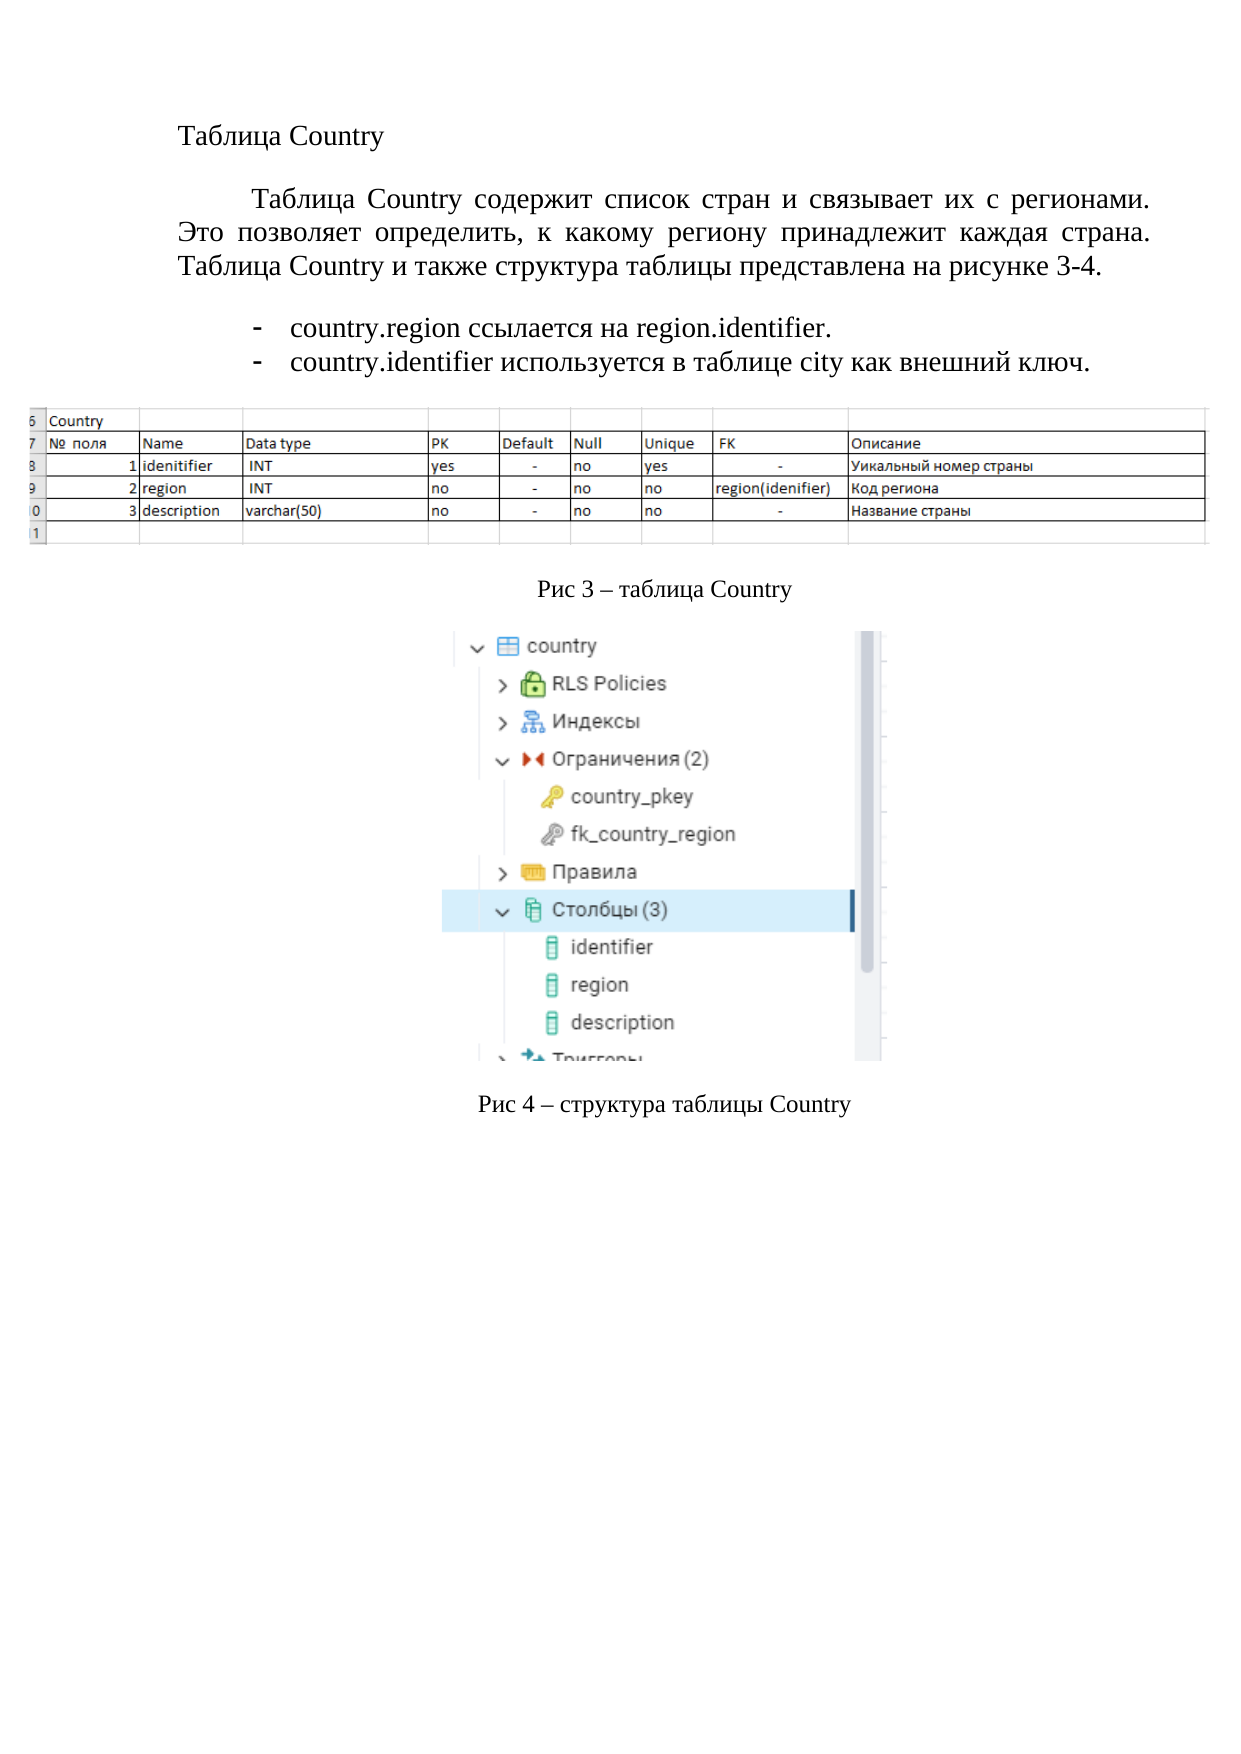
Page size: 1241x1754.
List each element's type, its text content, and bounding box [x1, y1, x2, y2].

list country.identifier используется в таблице city как внешний ключ. [252, 344, 1152, 378]
list country.region ссылается на region.identifier. [252, 311, 1152, 344]
text Таблица Country [177, 118, 1152, 152]
text Рис 3 – таблица Country [177, 574, 1152, 603]
text Рис 4 – структура таблицы Country [177, 1089, 1152, 1118]
text Таблица Country содержит список стран и связывает их с регионами. Это позволяет определить, к какому региону принадлежит каждая страна. Таблица Country и также структура таблицы представлена на рисунке 3-4. [177, 181, 1152, 281]
picture [29, 407, 1210, 545]
picture [441, 631, 888, 1061]
